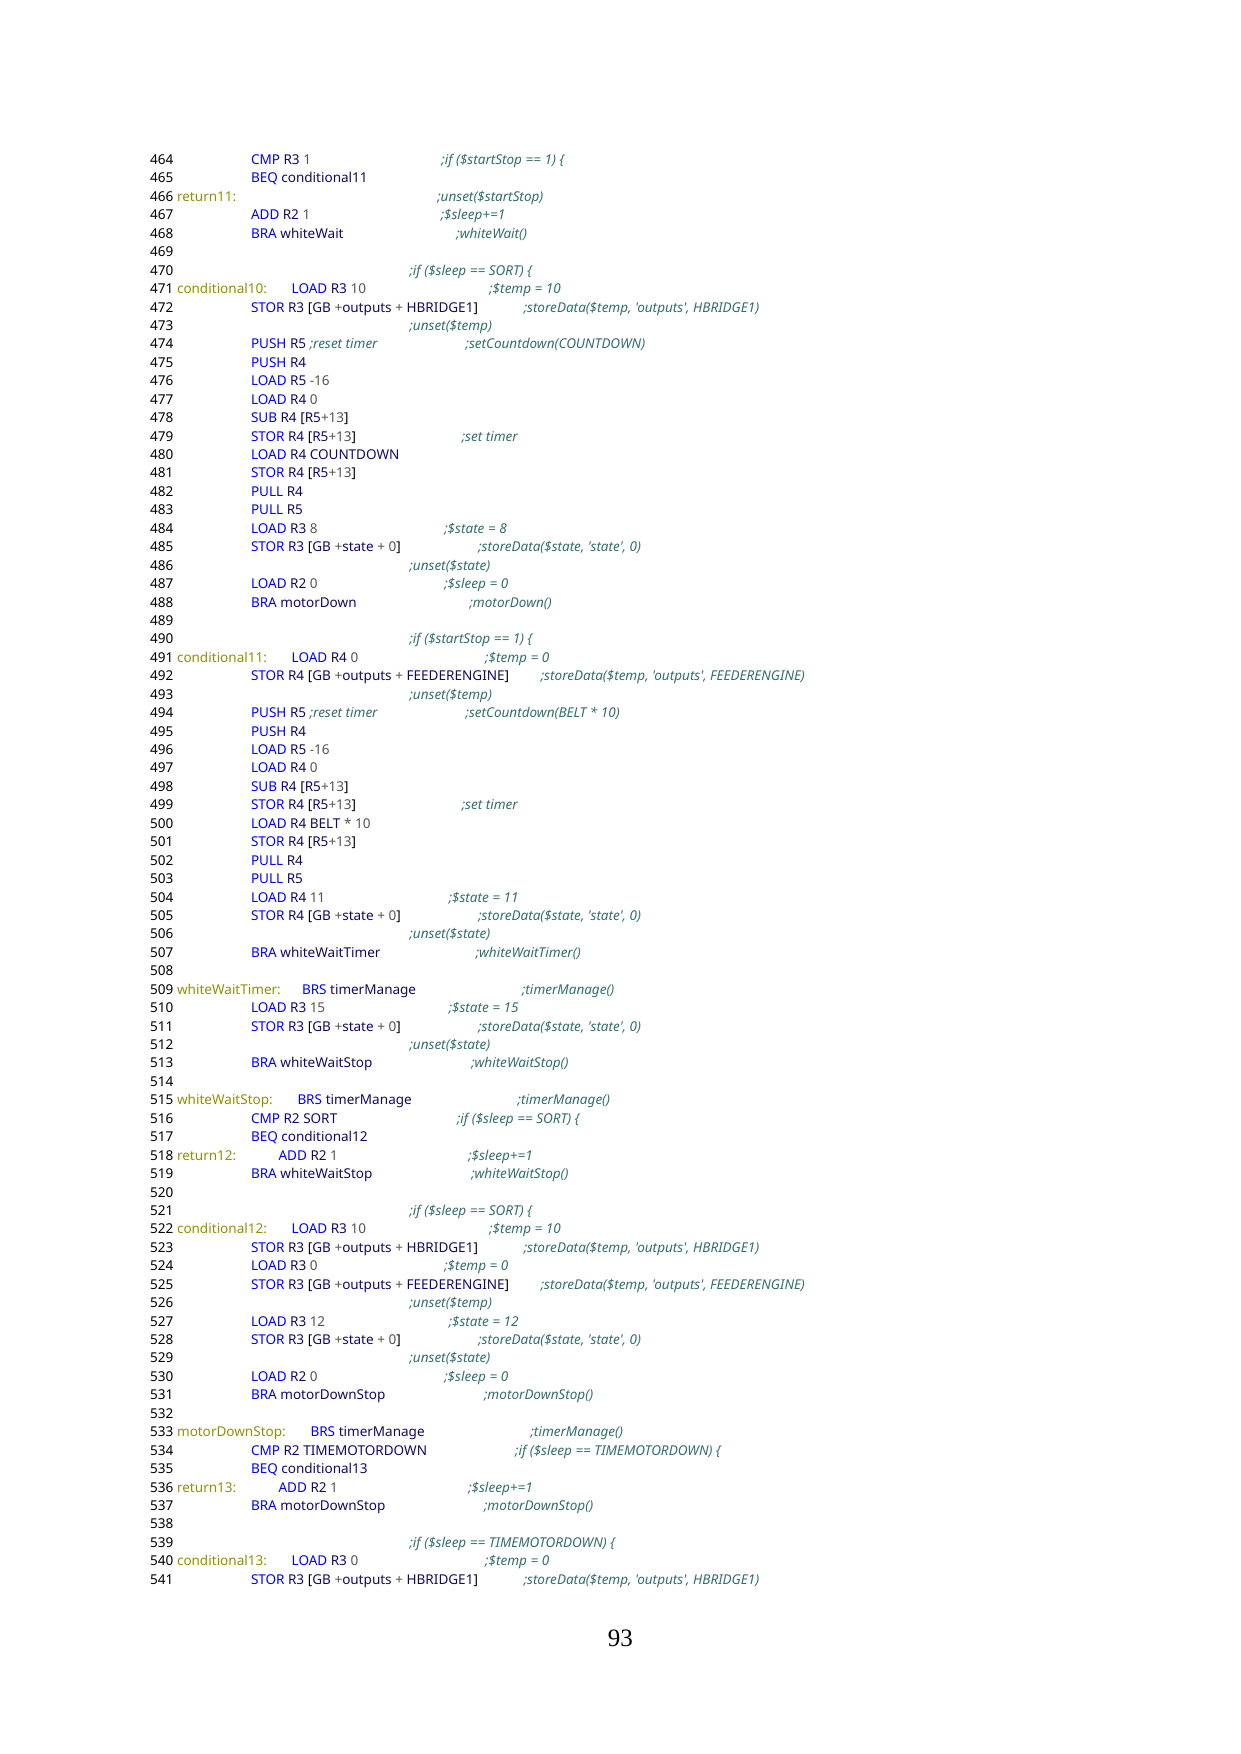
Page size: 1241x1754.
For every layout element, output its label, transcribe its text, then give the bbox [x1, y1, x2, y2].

text 491 conditional11: LOAD R4 0 ;$temp = 0 [150, 648, 1090, 666]
text 480 LOAD R4 COUNTDOWN [150, 445, 1090, 463]
text 484 LOAD R3 8 ;$state = 8 [150, 519, 1090, 537]
text 494 PUSH R5 ;reset timer ;setCountdown(BELT * 10) [150, 703, 1090, 722]
text 476 LOAD R5 -16 [150, 371, 1090, 390]
text 492 STOR R4 [GB +outputs + FEEDERENGINE] ;storeData($temp, 'outputs', FEEDERENGINE) [150, 666, 1090, 685]
text 485 STOR R3 [GB +state + 0] ;storeData($state, 'state', 0) [150, 537, 1090, 556]
text 496 LOAD R5 -16 [150, 740, 1090, 758]
text 483 PULL R5 [150, 500, 1090, 519]
text 474 PUSH R5 ;reset timer ;setCountdown(COUNTDOWN) [150, 334, 1090, 353]
text 469 [150, 242, 1090, 261]
text 488 BRA motorDown ;motorDown() [150, 592, 1090, 611]
text 490 ;if ($startStop == 1) { [150, 629, 1090, 648]
text 477 LOAD R4 0 [150, 390, 1090, 408]
text 472 STOR R3 [GB +outputs + HBRIDGE1] ;storeData($temp, 'outputs', HBRIDGE1) [150, 297, 1090, 316]
text 466 return11: ;unset($startStop) [150, 187, 1090, 205]
text 499 STOR R4 [R5+13] ;set timer [150, 795, 1090, 814]
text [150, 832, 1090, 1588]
text 478 SUB R4 [R5+13] [150, 408, 1090, 427]
text 486 ;unset($state) [150, 556, 1090, 574]
text 470 ;if ($sleep == SORT) { [150, 261, 1090, 279]
text 467 ADD R2 1 ;$sleep+=1 [150, 205, 1090, 224]
text 464 CMP R3 1 ;if ($startStop == 1) { [150, 150, 1090, 168]
text 500 LOAD R4 BELT * 10 [150, 814, 1090, 832]
text 468 BRA whiteWait ;whiteWait() [150, 224, 1090, 242]
text 498 SUB R4 [R5+13] [150, 777, 1090, 795]
text 497 LOAD R4 0 [150, 758, 1090, 777]
text 475 PUSH R4 [150, 353, 1090, 371]
text 473 ;unset($temp) [150, 316, 1090, 334]
text 495 PUSH R4 [150, 722, 1090, 740]
text 471 conditional10: LOAD R3 10 ;$temp = 10 [150, 279, 1090, 297]
text 487 LOAD R2 0 ;$sleep = 0 [150, 574, 1090, 592]
text 493 ;unset($temp) [150, 685, 1090, 703]
text 489 [150, 611, 1090, 629]
text 479 STOR R4 [R5+13] ;set timer [150, 427, 1090, 445]
text 465 BEQ conditional11 [150, 168, 1090, 187]
text 481 STOR R4 [R5+13] [150, 463, 1090, 482]
text 482 PULL R4 [150, 482, 1090, 500]
